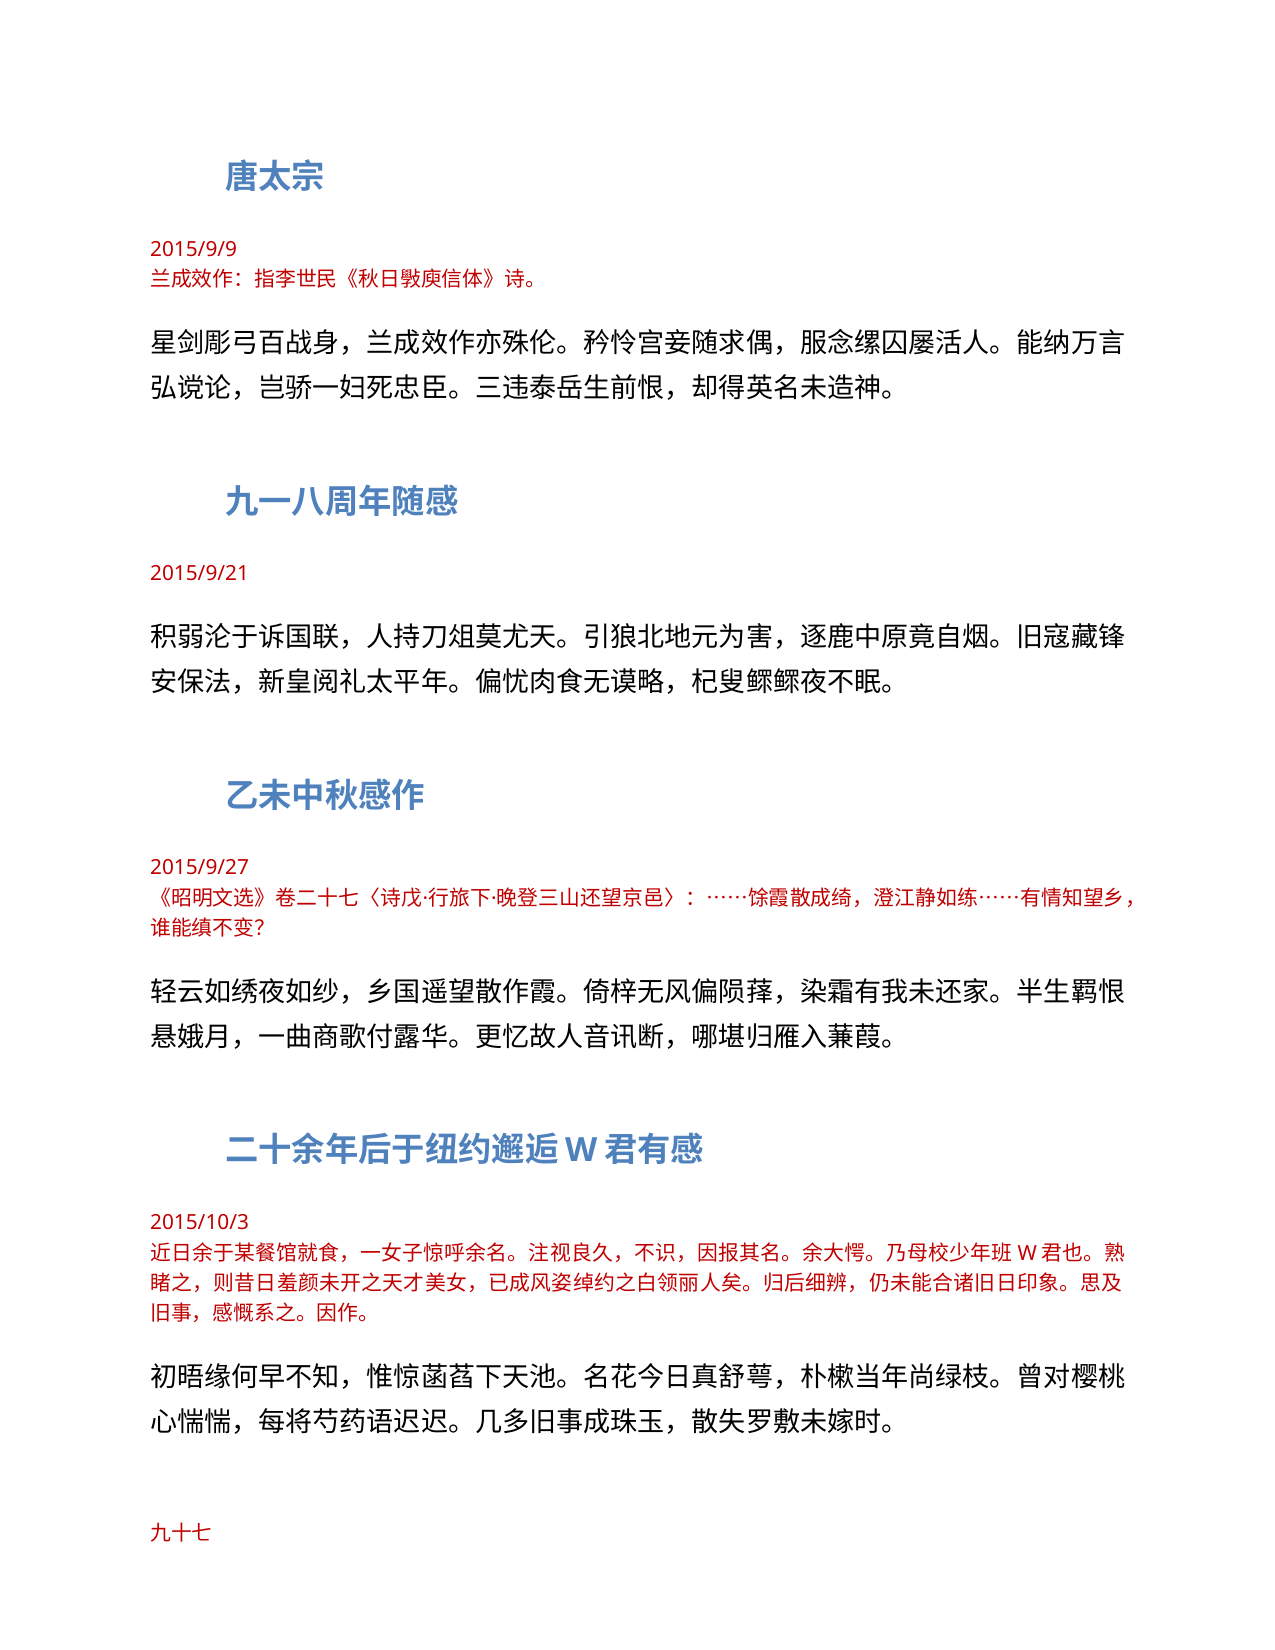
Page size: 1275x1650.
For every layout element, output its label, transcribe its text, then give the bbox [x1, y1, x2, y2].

text 星剑彫弓百战身，兰成效作亦殊伦。矜怜宫妾随求偶，服念缧囚屡活人。能纳万言弘谠论，岂骄一妇死忠臣。三违泰岳生前恨，却得英名未造神。 [150, 321, 1125, 405]
text 初晤缘何早不知，惟惊菡萏下天池。名花今日真舒萼，朴樕当年尚绿枝。曾对樱桃心惴惴，每将芍药语迟迟。几多旧事成珠玉，散失罗敷未嫁时。 [150, 1355, 1125, 1439]
text 2015/10/3 [150, 1207, 1125, 1236]
subtitle 唐太宗 [225, 150, 1125, 198]
text 《昭明文选》卷二十七〈诗戊·行旅下·晚登三山还望京邑〉：……馀霞散成绮，澄江静如练……有情知望乡，谁能缜不变？ [150, 881, 1125, 941]
text 2015/9/21 [150, 558, 1125, 587]
subtitle 乙未中秋感作 [225, 768, 1125, 817]
text 兰成效作：指李世民《秋日斅庾信体》诗。 [150, 262, 1125, 292]
text 2015/9/9 [150, 234, 1125, 262]
text 轻云如绣夜如纱，乡国遥望散作霞。倚梓无风偏陨萚，染霜有我未还家。半生羁恨悬娥月，一曲商歌付露华。更忆故人音讯断，哪堪归雁入蒹葭。 [150, 970, 1125, 1054]
text 近日余于某餐馆就食，一女子惊呼余名。注视良久，不识，因报其名。余大愕。乃母校少年班W君也。熟睹之，则昔日羞颜未开之天才美女，已成风姿绰约之白领丽人矣。归后细辨，仍未能合诸旧日印象。思及旧事，感慨系之。因作。 [150, 1236, 1125, 1326]
subtitle 九一八周年随感 [225, 474, 1125, 523]
text 积弱沦于诉国联，人持刀俎莫尤天。引狼北地元为害，逐鹿中原竟自烟。旧寇藏锋安保法，新皇阅礼太平年。偏忧肉食无谟略，杞叟鳏鳏夜不眠。 [150, 615, 1125, 699]
subtitle 二十余年后于纽约邂逅W君有感 [225, 1123, 1125, 1172]
text 2015/9/27 [150, 852, 1125, 881]
